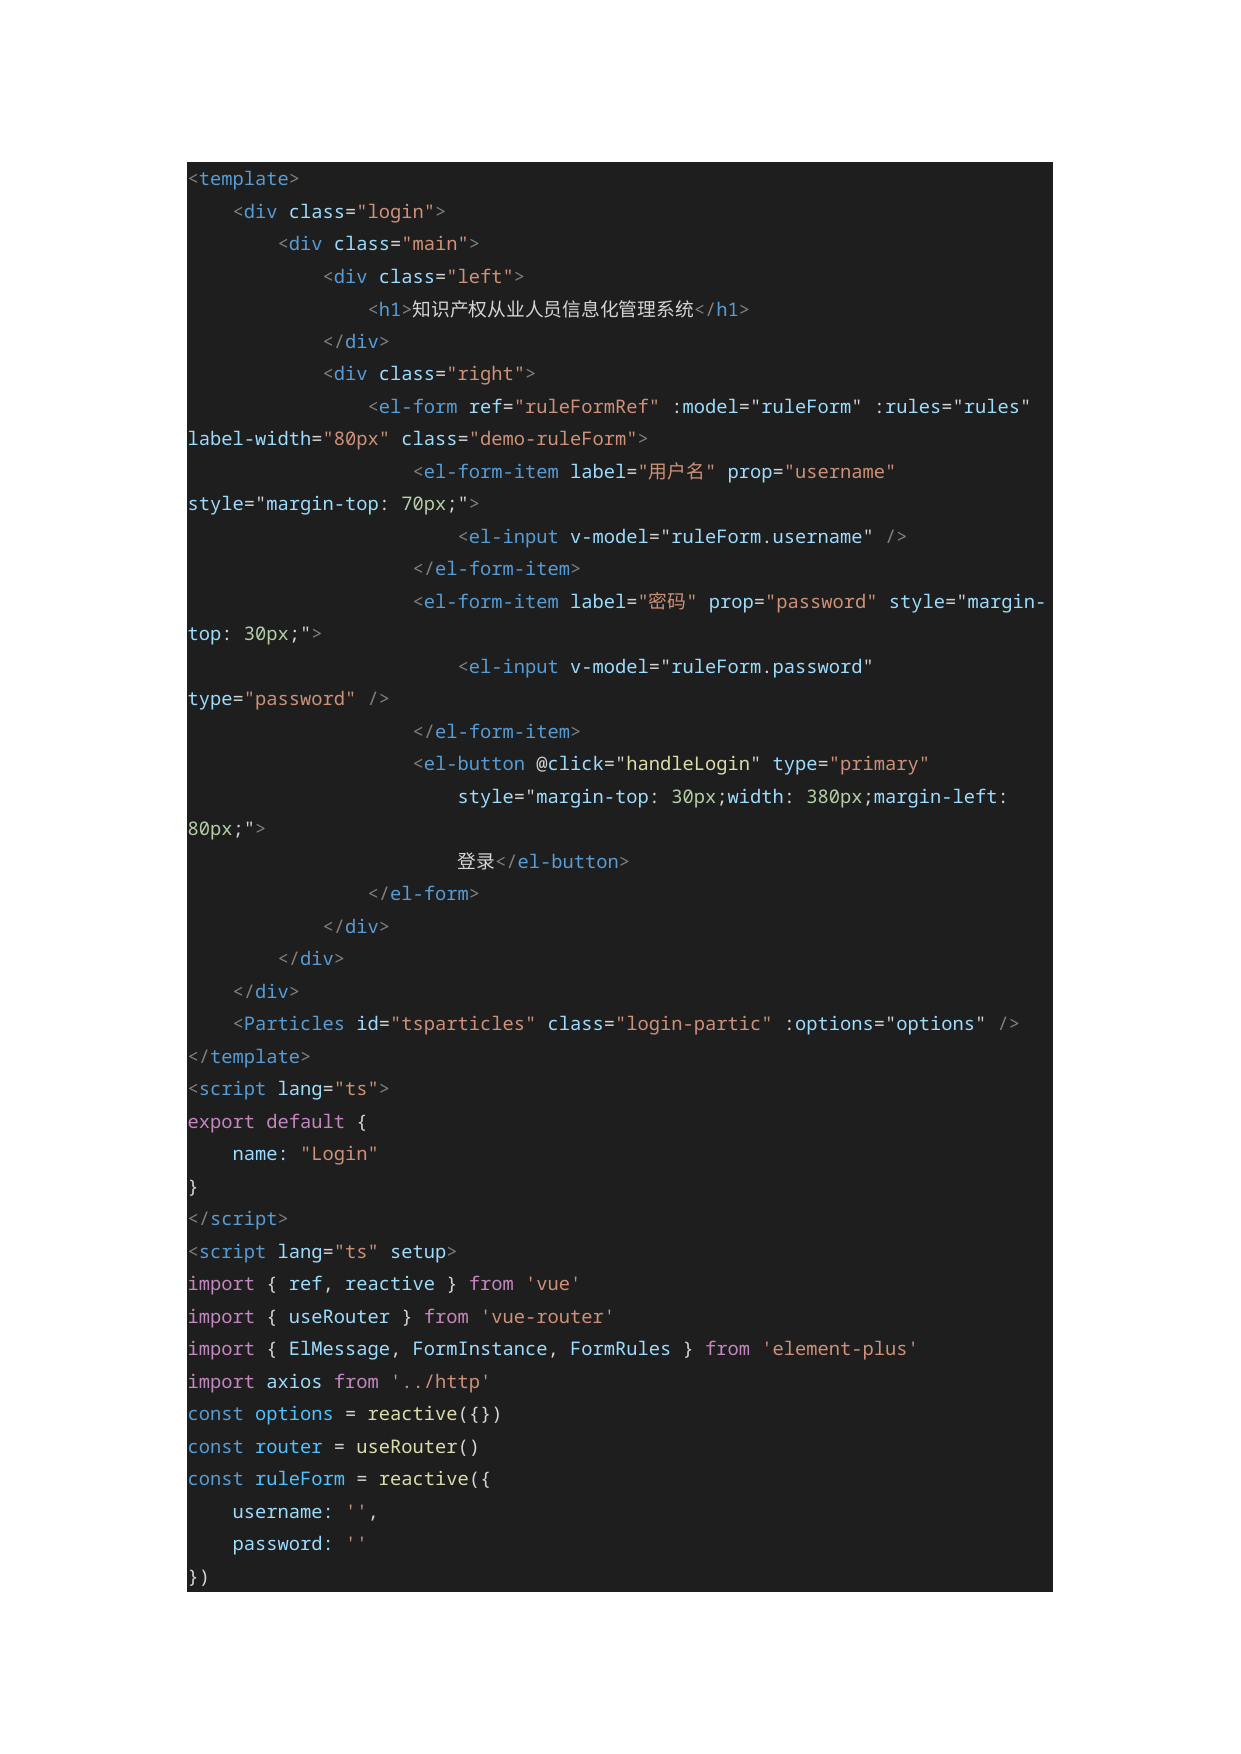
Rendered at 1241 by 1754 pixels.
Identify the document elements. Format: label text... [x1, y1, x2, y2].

text <div class="main"> [187, 227, 1053, 259]
text import { useRouter } from 'vue-router' [187, 1299, 1053, 1332]
text <el-input v-model="ruleForm.password" type="password" /> [187, 649, 1053, 714]
text </div> [187, 974, 1053, 1007]
text import { ref, reactive } from 'vue' [187, 1267, 1053, 1299]
text </script> [187, 1202, 1053, 1234]
text export default { [187, 1104, 1053, 1137]
text <el-form-item label="密码" prop="password" style="margin-top: 30px;"> [187, 584, 1053, 649]
text const options = reactive({}) [187, 1397, 1053, 1429]
text <div class="left"> [187, 259, 1053, 292]
text <el-input v-model="ruleForm.username" /> [187, 519, 1053, 552]
text }) [187, 1559, 1053, 1592]
text <h1>知识产权从业人员信息化管理系统</h1> [187, 292, 1053, 324]
text </el-form-item> [187, 552, 1053, 584]
text <div class="right"> [187, 357, 1053, 389]
text password: '' [187, 1527, 1053, 1559]
text <div class="login"> [187, 194, 1053, 227]
text name: "Login" [187, 1137, 1053, 1169]
text import { ElMessage, FormInstance, FormRules } from 'element-plus' [187, 1332, 1053, 1364]
text const router = useRouter() [187, 1429, 1053, 1462]
text <template> [187, 162, 1053, 194]
text style="margin-top: 30px;width: 380px;margin-left: 80px;"> [187, 779, 1053, 844]
text </el-form-item> [187, 714, 1053, 747]
text <el-form ref="ruleFormRef" :model="ruleForm" :rules="rules" label-width="80px" class="demo-ruleForm"> [187, 389, 1053, 454]
text </div> [187, 942, 1053, 974]
text const ruleForm = reactive({ [187, 1462, 1053, 1494]
text <script lang="ts" setup> [187, 1234, 1053, 1267]
text <el-form-item label="用户名" prop="username" style="margin-top: 70px;"> [187, 454, 1053, 519]
text <el-button @click="handleLogin" type="primary" [187, 747, 1053, 779]
text </template> [187, 1039, 1053, 1072]
text </div> [187, 909, 1053, 942]
text <script lang="ts"> [187, 1072, 1053, 1104]
text <Particles id="tsparticles" class="login-partic" :options="options" /> [187, 1007, 1053, 1039]
text import axios from '../http' [187, 1364, 1053, 1397]
text </el-form> [187, 877, 1053, 909]
text </div> [187, 324, 1053, 357]
text 登录</el-button> [187, 844, 1053, 877]
text username: '', [187, 1494, 1053, 1527]
text } [187, 1169, 1053, 1202]
